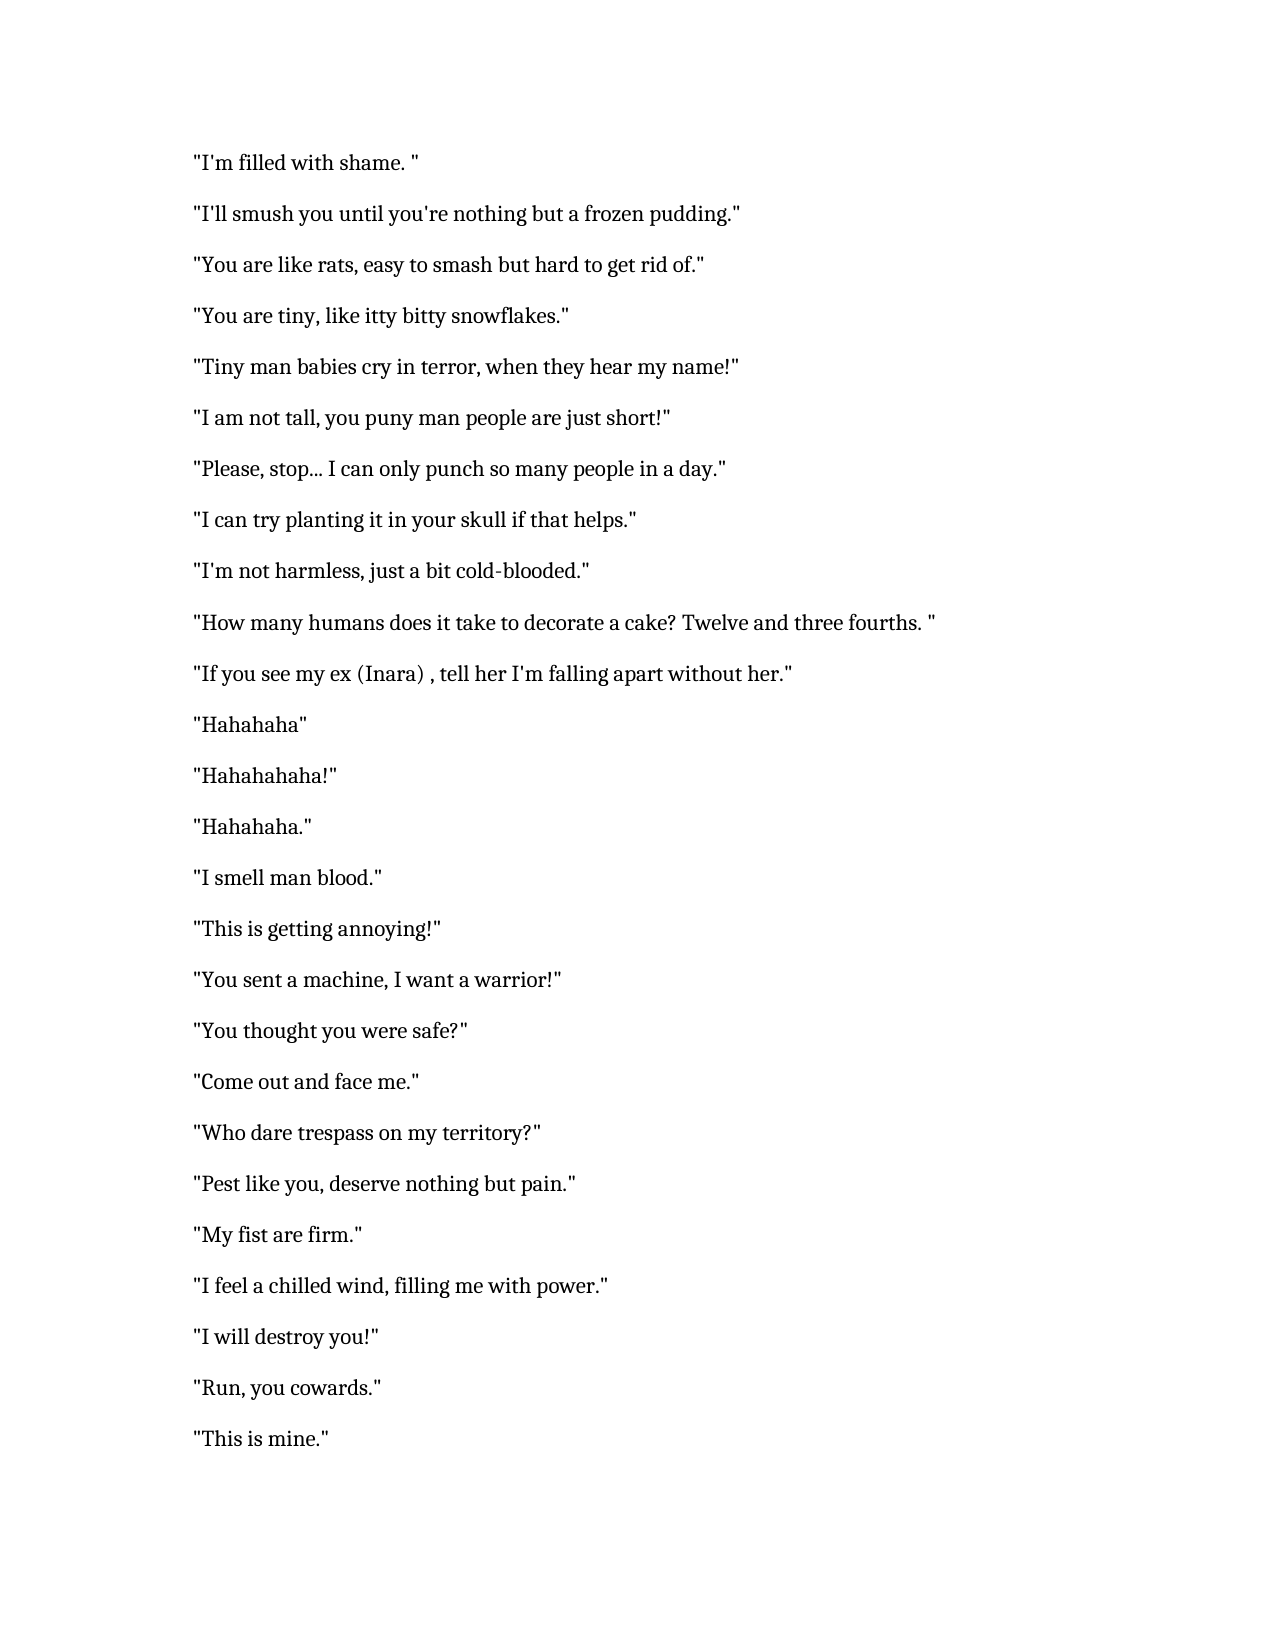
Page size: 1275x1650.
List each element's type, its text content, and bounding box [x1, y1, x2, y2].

text "I smell man blood." [187, 864, 1087, 891]
text "You are tiny, like itty bitty snowflakes." [187, 303, 1087, 329]
text "How many humans does it take to decorate a cake? Twelve and three fourths. " [187, 609, 1087, 636]
text "I feel a chilled wind, filling me with power." [187, 1273, 1087, 1299]
text "My fist are firm." [187, 1222, 1087, 1248]
text "Come out and face me." [187, 1069, 1087, 1095]
text "Tiny man babies cry in terror, when they hear my name!" [187, 354, 1087, 381]
text "You are like rats, easy to smash but hard to get rid of." [187, 252, 1087, 278]
text "Pest like you, deserve nothing but pain." [187, 1171, 1087, 1197]
text "Who dare trespass on my territory?" [187, 1120, 1087, 1146]
text "I'm filled with shame. " [187, 150, 1087, 176]
text "I am not tall, you puny man people are just short!" [187, 405, 1087, 432]
text "Hahahahaha!" [187, 762, 1087, 789]
text "This is getting annoying!" [187, 916, 1087, 942]
text "Run, you cowards." [187, 1375, 1087, 1401]
text "You sent a machine, I want a warrior!" [187, 967, 1087, 993]
text "I'm not harmless, just a bit cold-blooded." [187, 558, 1087, 585]
text "You thought you were safe?" [187, 1018, 1087, 1044]
text "I'll smush you until you're nothing but a frozen pudding." [187, 201, 1087, 227]
text "Please, stop... I can only punch so many people in a day." [187, 456, 1087, 483]
text "Hahahaha" [187, 711, 1087, 738]
text "I can try planting it in your skull if that helps." [187, 507, 1087, 534]
text "Hahahaha." [187, 813, 1087, 840]
text "I will destroy you!" [187, 1324, 1087, 1350]
text "If you see my ex (Inara) , tell her I'm falling apart without her." [187, 660, 1087, 687]
text "This is mine." [187, 1426, 1087, 1452]
